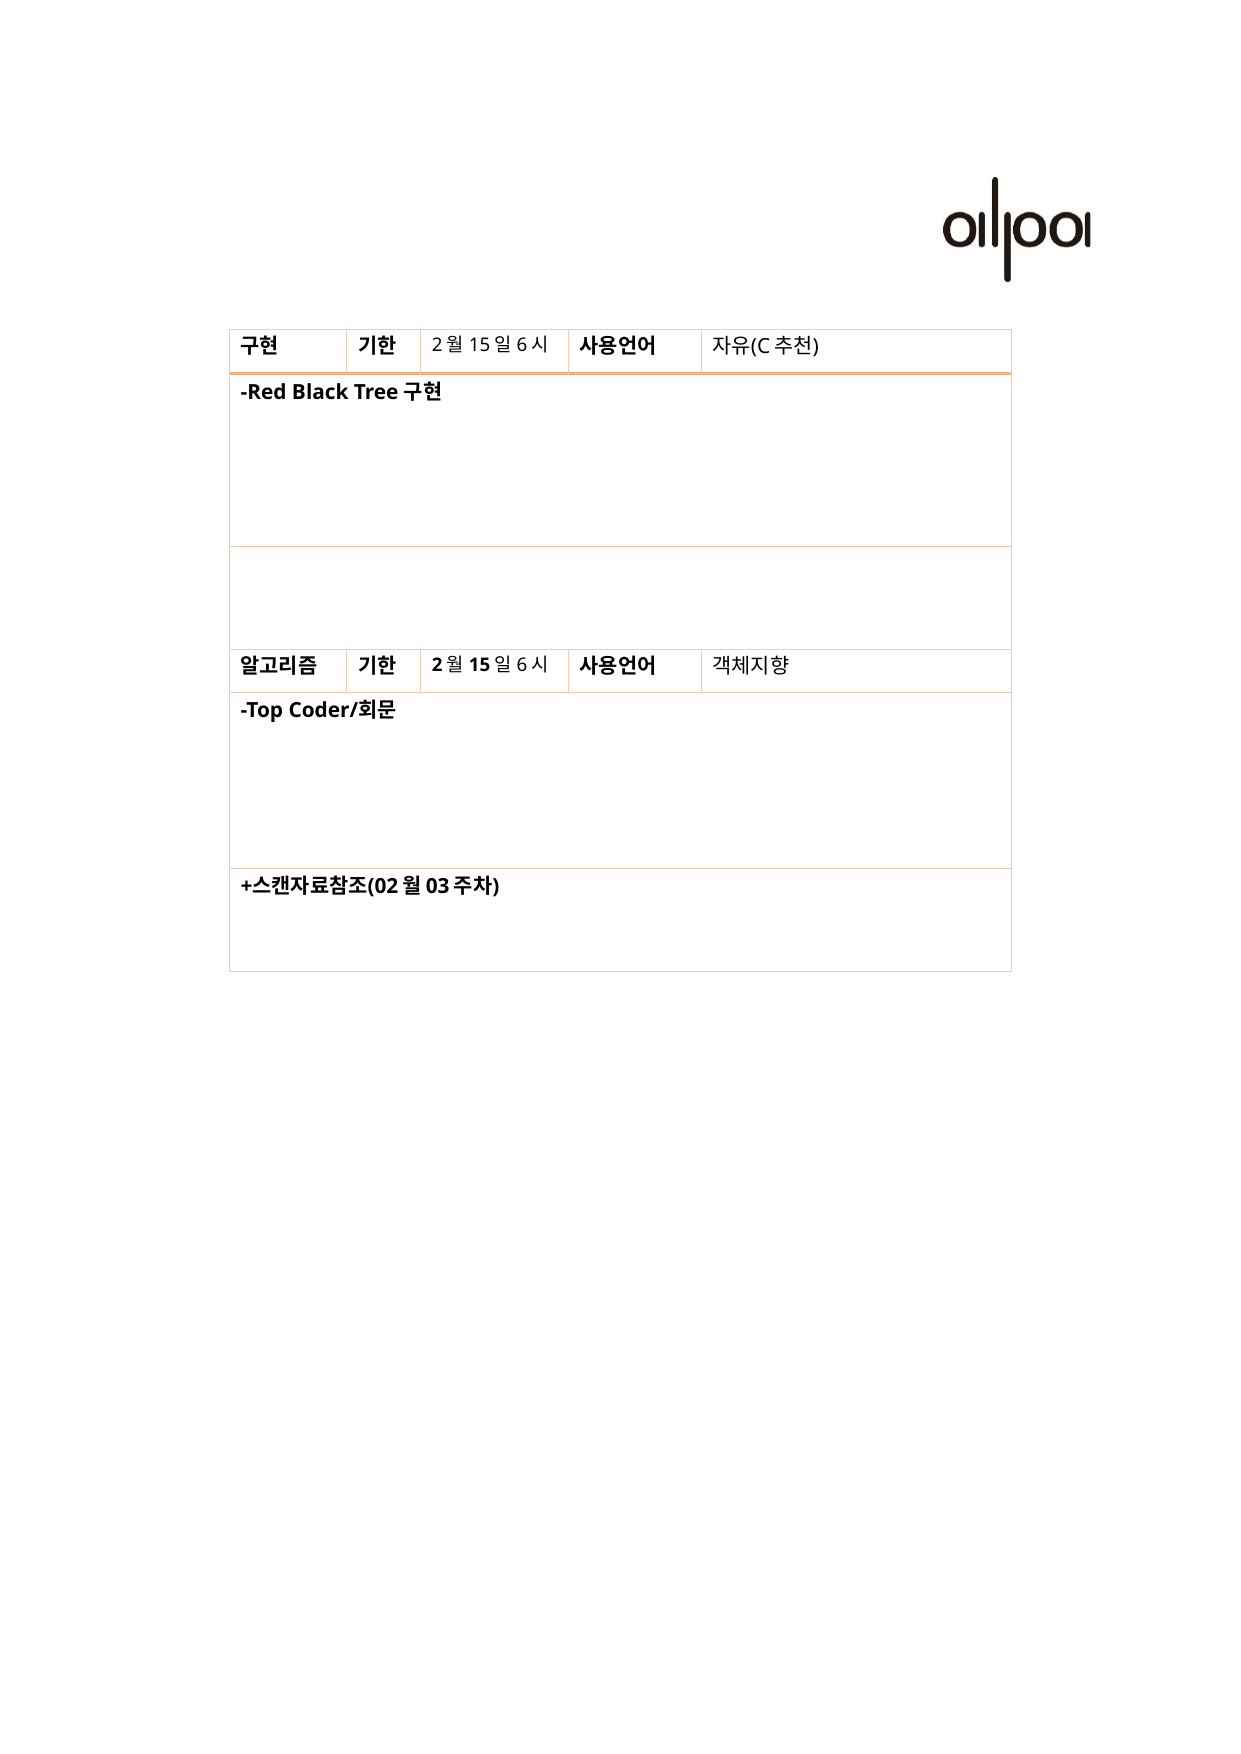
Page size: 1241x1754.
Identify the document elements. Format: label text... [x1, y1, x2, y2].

table_cell -Red Black Tree 구현 [230, 375, 1011, 546]
table_cell 기한 [347, 650, 420, 692]
table_header 사용언어 [569, 330, 701, 372]
table_header 자유(C추천) [702, 330, 1011, 372]
table_cell [230, 547, 1011, 649]
picture [943, 177, 1091, 282]
table_header 구현 [230, 330, 346, 372]
table_header 기한 [347, 330, 420, 372]
table_cell +스캔자료참조(02월03주차) [230, 869, 1011, 971]
table_cell 알고리즘 [230, 650, 346, 692]
table_cell 객체지향 [702, 650, 1011, 692]
table_cell -Top Coder/회문 [230, 693, 1011, 868]
table_cell 2월 15일 6시 [421, 650, 568, 692]
table_header 2월 15일 6시 [421, 330, 568, 372]
table_cell 사용언어 [569, 650, 701, 692]
